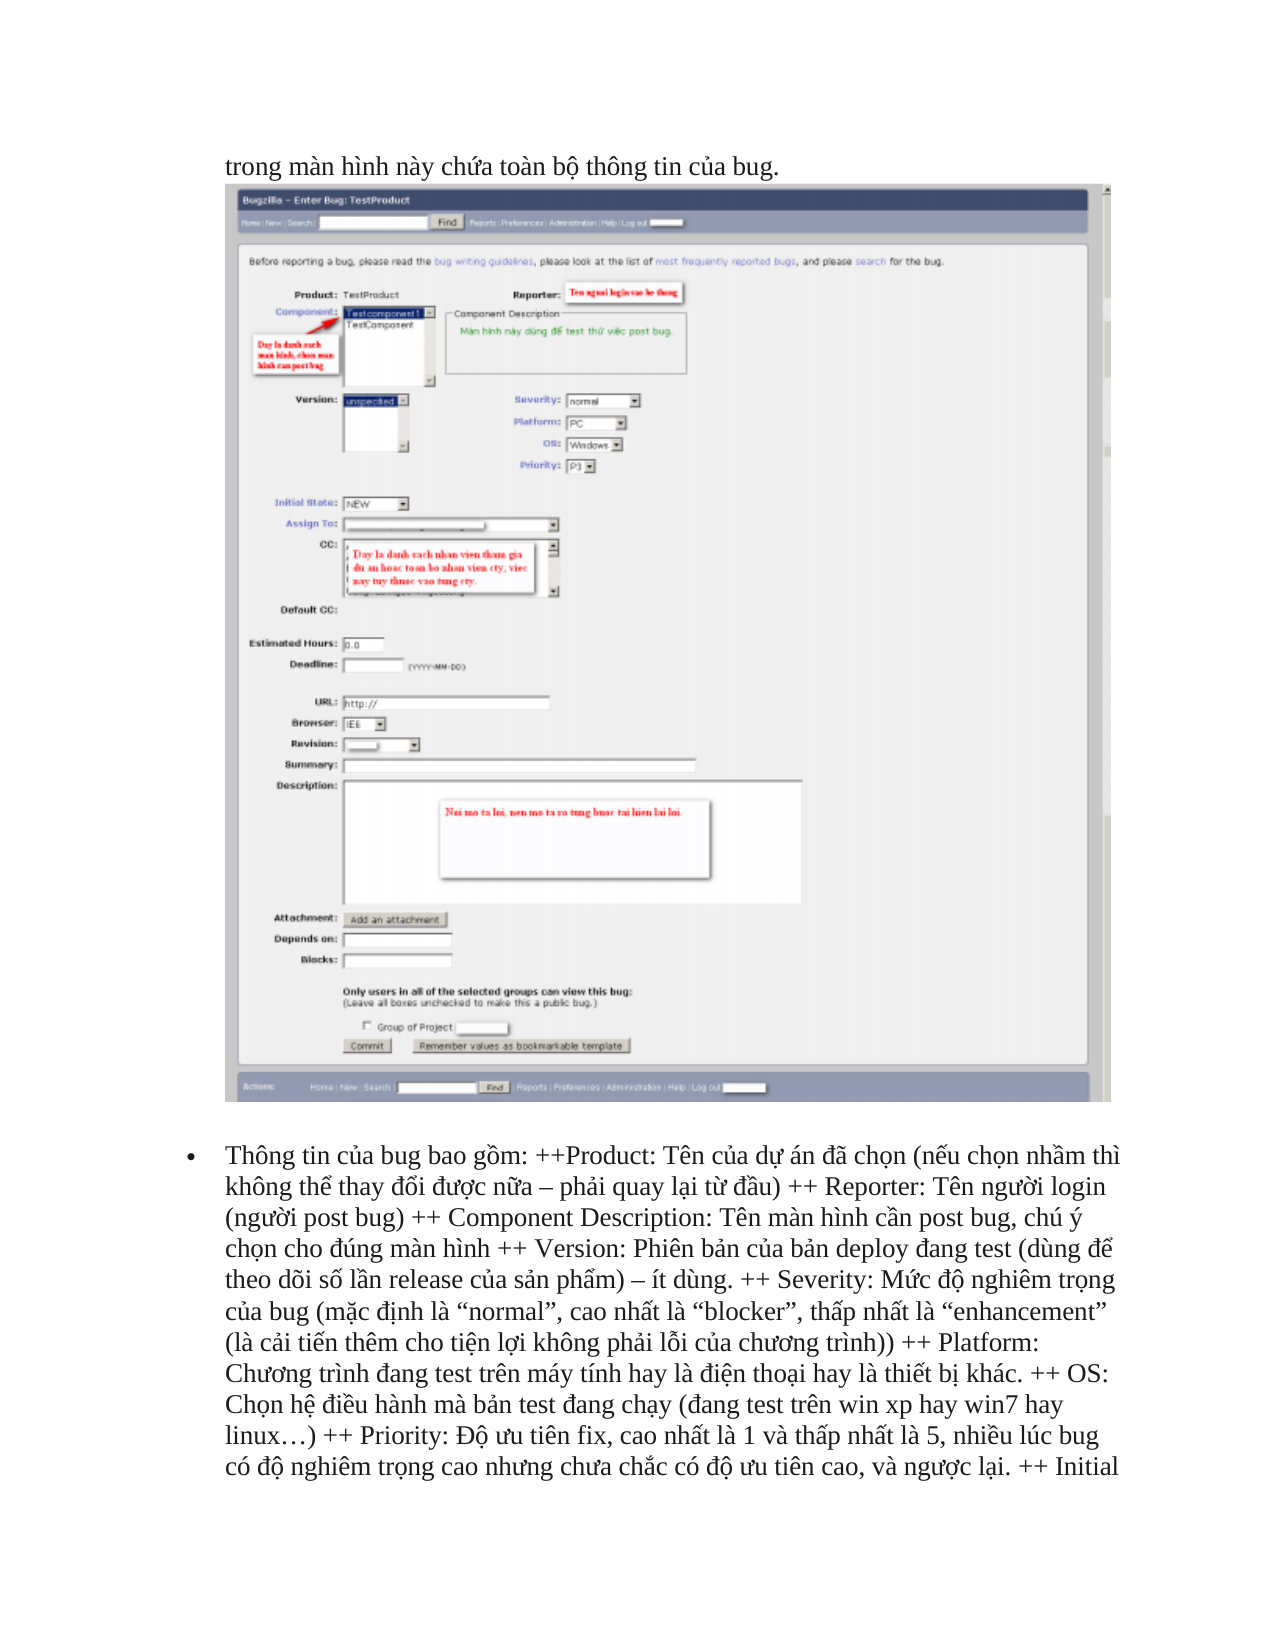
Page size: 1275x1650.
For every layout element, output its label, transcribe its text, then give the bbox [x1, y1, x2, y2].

picture [225, 181, 1111, 1102]
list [187, 1139, 1125, 1482]
